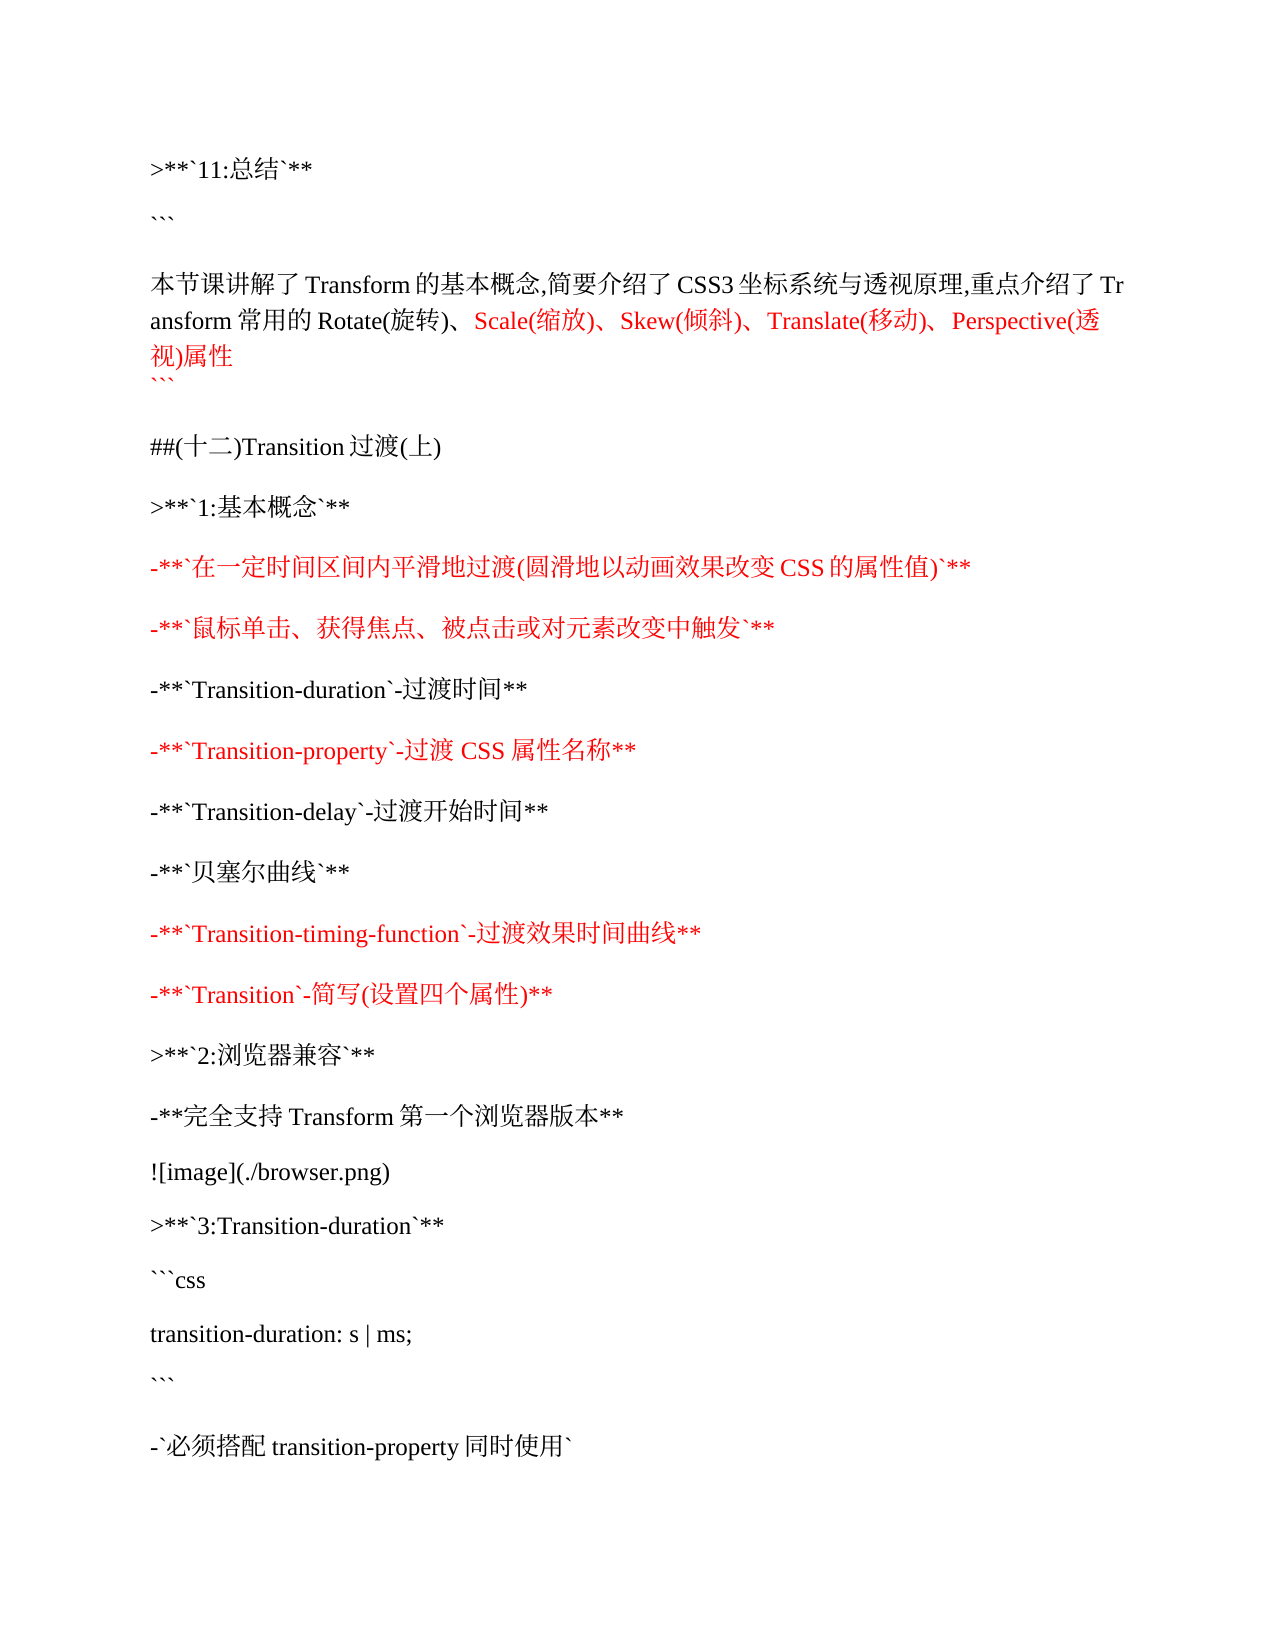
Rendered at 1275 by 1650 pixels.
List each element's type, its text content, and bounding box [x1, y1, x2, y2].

text -**`Transition-delay`-过渡开始时间** [150, 792, 1125, 828]
text -**`Transition`-简写(设置四个属性)** [150, 975, 1125, 1011]
text -**`Transition-duration`-过渡时间** [150, 670, 1125, 706]
text ``` [150, 1372, 1125, 1401]
text transition-duration: s | ms; [150, 1319, 1125, 1347]
text ![image](./browser.png) [150, 1157, 1125, 1186]
text >**`1:基本概念`** [150, 487, 1125, 523]
text 本节课讲解了Transform的基本概念,简要介绍了CSS3坐标系统与透视原理,重点介绍了Transform常用的Rotate(旋转)、Scale(缩放)、Skew(倾斜)、Translate(移动)、Perspective(透视)属性 ``` [150, 265, 1125, 401]
text -**`鼠标单击、获得焦点、被点击或对元素改变中触发`** [150, 609, 1125, 645]
text ``` [150, 211, 1125, 240]
text ##(十二)Transition过渡(上) [150, 426, 1125, 462]
text ```css [150, 1265, 1125, 1294]
text -**`Transition-timing-function`-过渡效果时间曲线** [150, 914, 1125, 950]
text >**`3:Transition-duration`** [150, 1211, 1125, 1240]
text -**`贝塞尔曲线`** [150, 853, 1125, 889]
text -**完全支持Transform第一个浏览器版本** [150, 1097, 1125, 1132]
text -**`Transition-property`-过渡 CSS 属性名称** [150, 731, 1125, 767]
text -`必须搭配transition-property同时使用` [150, 1426, 1125, 1462]
text >**`2:浏览器兼容`** [150, 1036, 1125, 1072]
text >**`11:总结`** [150, 150, 1125, 186]
text -**`在一定时间区间内平滑地过渡(圆滑地以动画效果改变CSS的属性值)`** [150, 548, 1125, 584]
